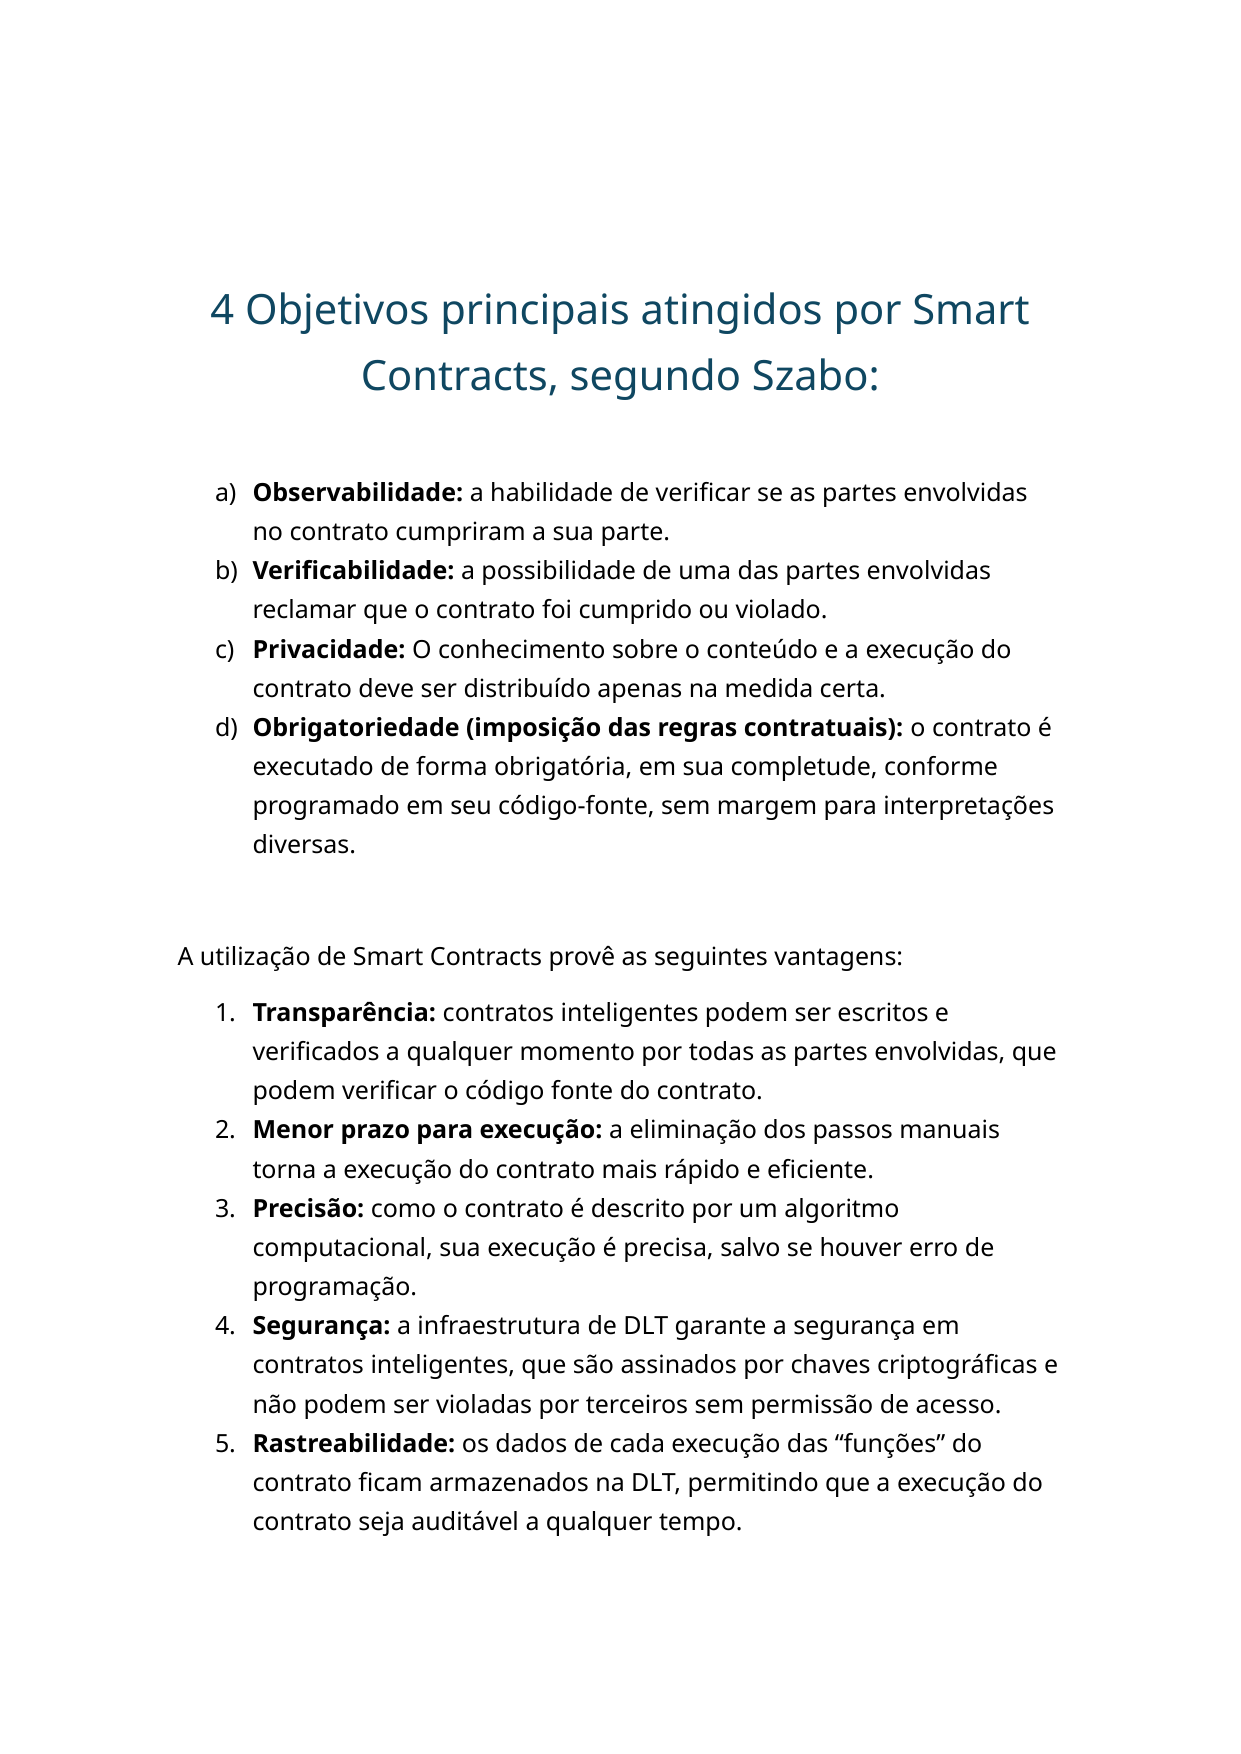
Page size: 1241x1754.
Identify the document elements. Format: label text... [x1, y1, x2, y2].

list Rastreabilidade: os dados de cada execução das “funções” do contrato ficam armazenados na DLT, permitindo que a execução do contrato seja auditável a qualquer tempo. [215, 1426, 1063, 1538]
subtitle 4 Objetivos principais atingidos por Smart Contracts, segundo Szabo: [177, 280, 1063, 402]
list Privacidade: O conhecimento sobre o conteúdo e a execução do contrato deve ser distribuído apenas na medida certa. [215, 631, 1063, 704]
list Observabilidade: a habilidade de verificar se as partes envolvidas no contrato cumpriram a sua parte. [215, 475, 1063, 548]
list Segurança: a infraestrutura de DLT garante a segurança em contratos inteligentes, que são assinados por chaves criptográficas e não podem ser violadas por terceiros sem permissão de acesso. [215, 1308, 1063, 1420]
list Menor prazo para execução: a eliminação dos passos manuais torna a execução do contrato mais rápido e eficiente. [215, 1112, 1063, 1185]
text A utilização de Smart Contracts provê as seguintes vantagens: [177, 939, 1063, 973]
list Transparência: contratos inteligentes podem ser escritos e verificados a qualquer momento por todas as partes envolvidas, que podem verificar o código fonte do contrato. [215, 995, 1063, 1107]
list Obrigatoriedade (imposição das regras contratuais): o contrato é executado de forma obrigatória, em sua completude, conforme programado em seu código-fonte, sem margem para interpretações diversas. [215, 710, 1063, 861]
list Verificabilidade: a possibilidade de uma das partes envolvidas reclamar que o contrato foi cumprido ou violado. [215, 553, 1063, 626]
list Precisão: como o contrato é descrito por um algoritmo computacional, sua execução é precisa, salvo se houver erro de programação. [215, 1191, 1063, 1303]
